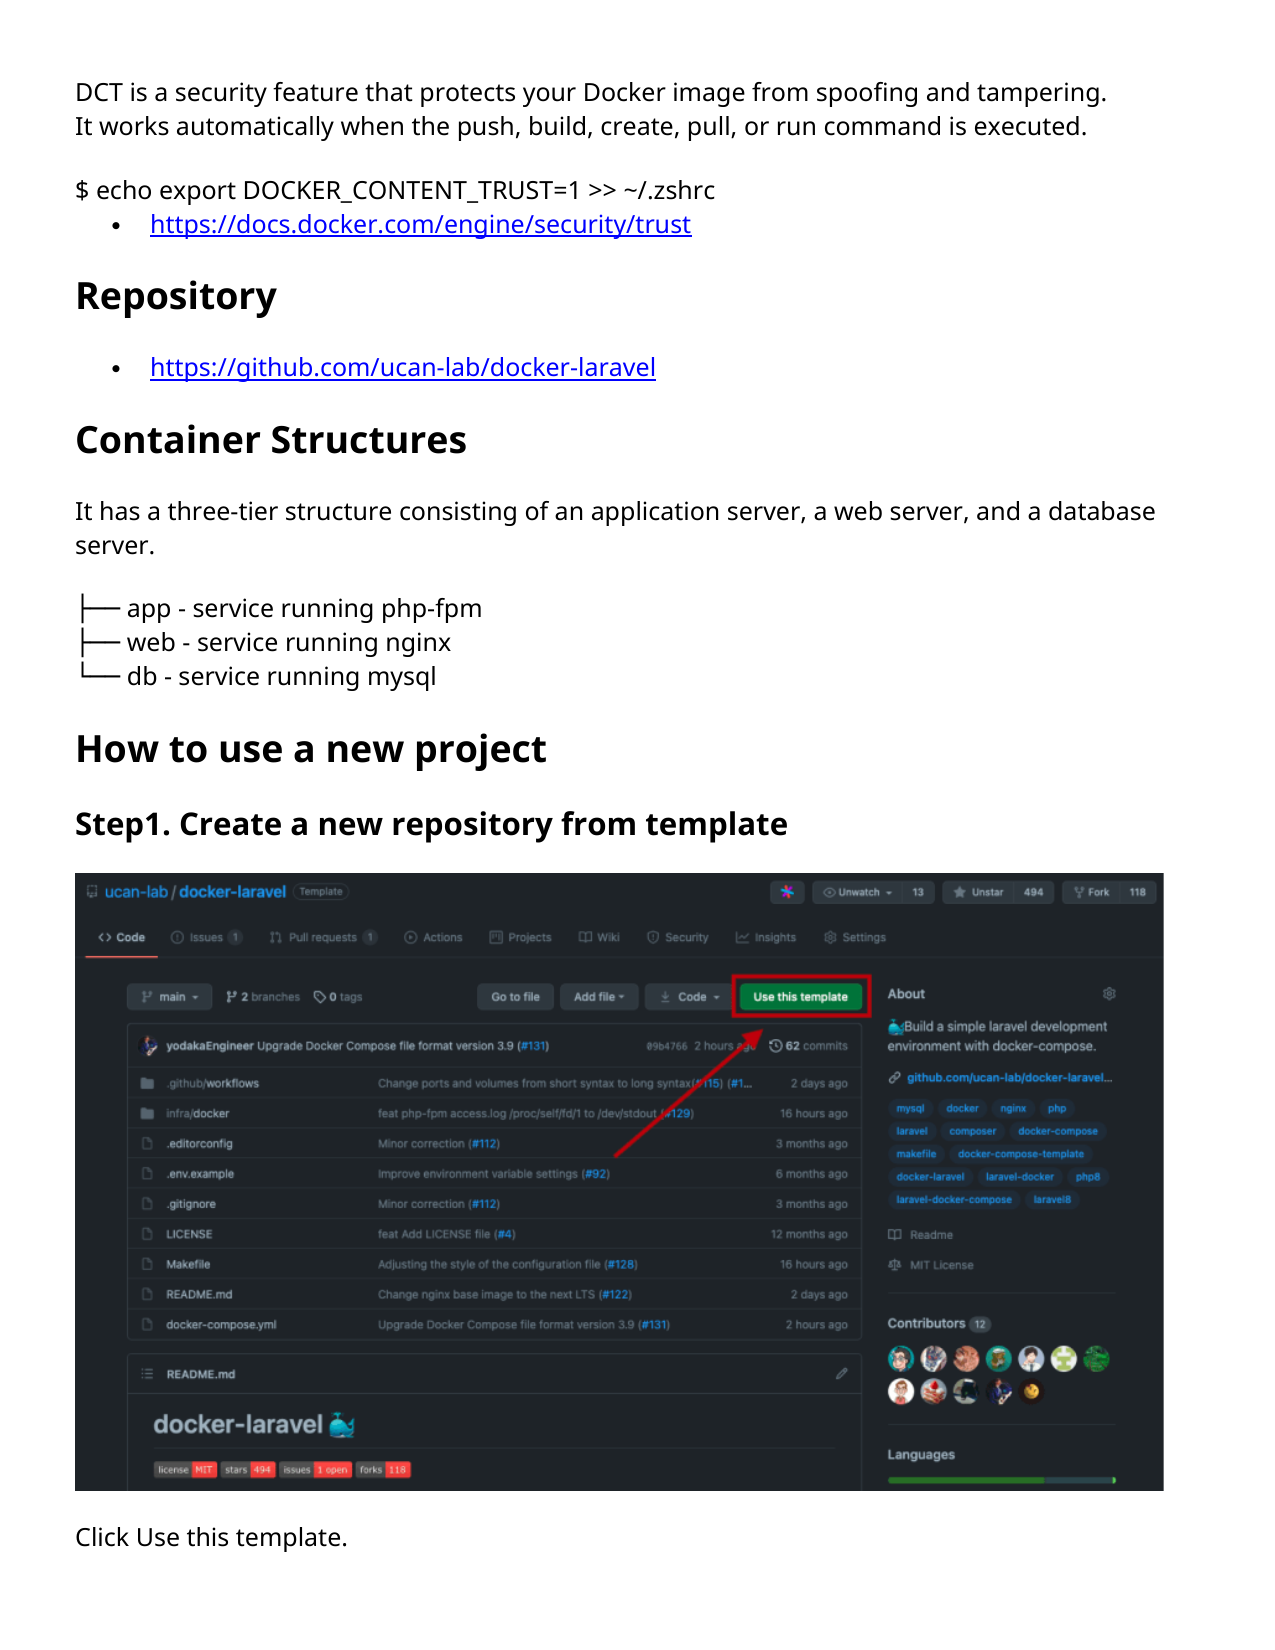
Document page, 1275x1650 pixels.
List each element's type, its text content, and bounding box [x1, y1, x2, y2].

text It has a three-tier structure consisting of an application server, a web server, and a database server. [75, 493, 1200, 561]
text Step1. Create a new repository from template [75, 802, 1200, 845]
text $ echo export DOCKER_CONTENT_TRUST=1 >> ~/.zshrc [75, 172, 1200, 206]
list https://github.com/ucan-lab/docker-laravel [112, 350, 1200, 384]
text ├── app - service running php-fpm [75, 591, 1200, 624]
text How to use a new project [75, 722, 1200, 773]
text DCT is a security feature that protects your Docker image from spoofing and tampering. It works automatically when the push, build, create, pull, or run command is executed. [75, 75, 1200, 143]
text └── db - service running mysql [75, 659, 1200, 693]
picture [75, 873, 1164, 1491]
list https://docs.docker.com/engine/security/trust [112, 206, 1200, 240]
text ├── web - service running nginx [75, 624, 1200, 659]
text Click Use this template. [75, 1519, 1200, 1553]
text Container Structures [75, 413, 1200, 464]
text Repository [75, 269, 1200, 321]
